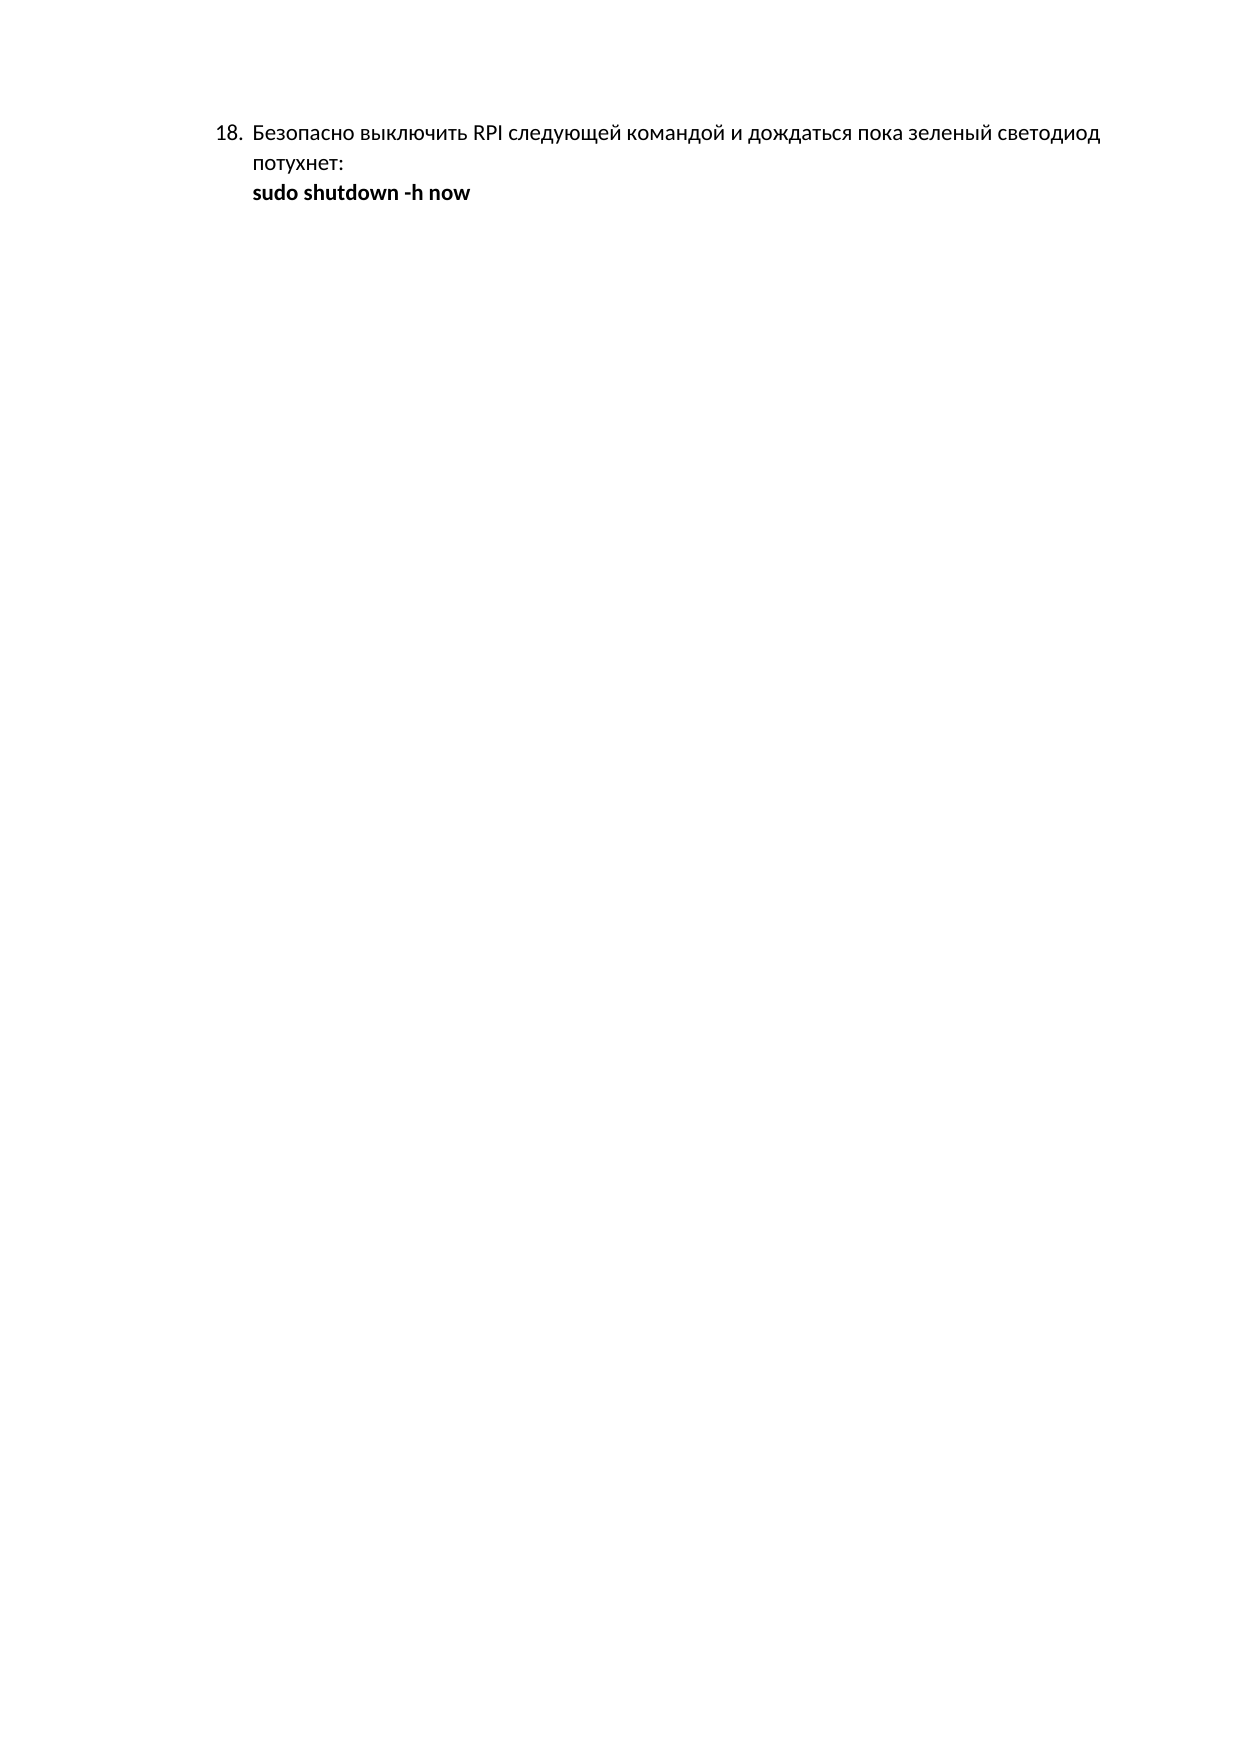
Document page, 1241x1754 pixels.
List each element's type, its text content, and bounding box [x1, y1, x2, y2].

list Безопасно выключить RPI следующей командой и дождаться пока зеленый светодиод потухнет: [215, 118, 1152, 176]
list sudo shutdown -h now [252, 178, 1152, 207]
